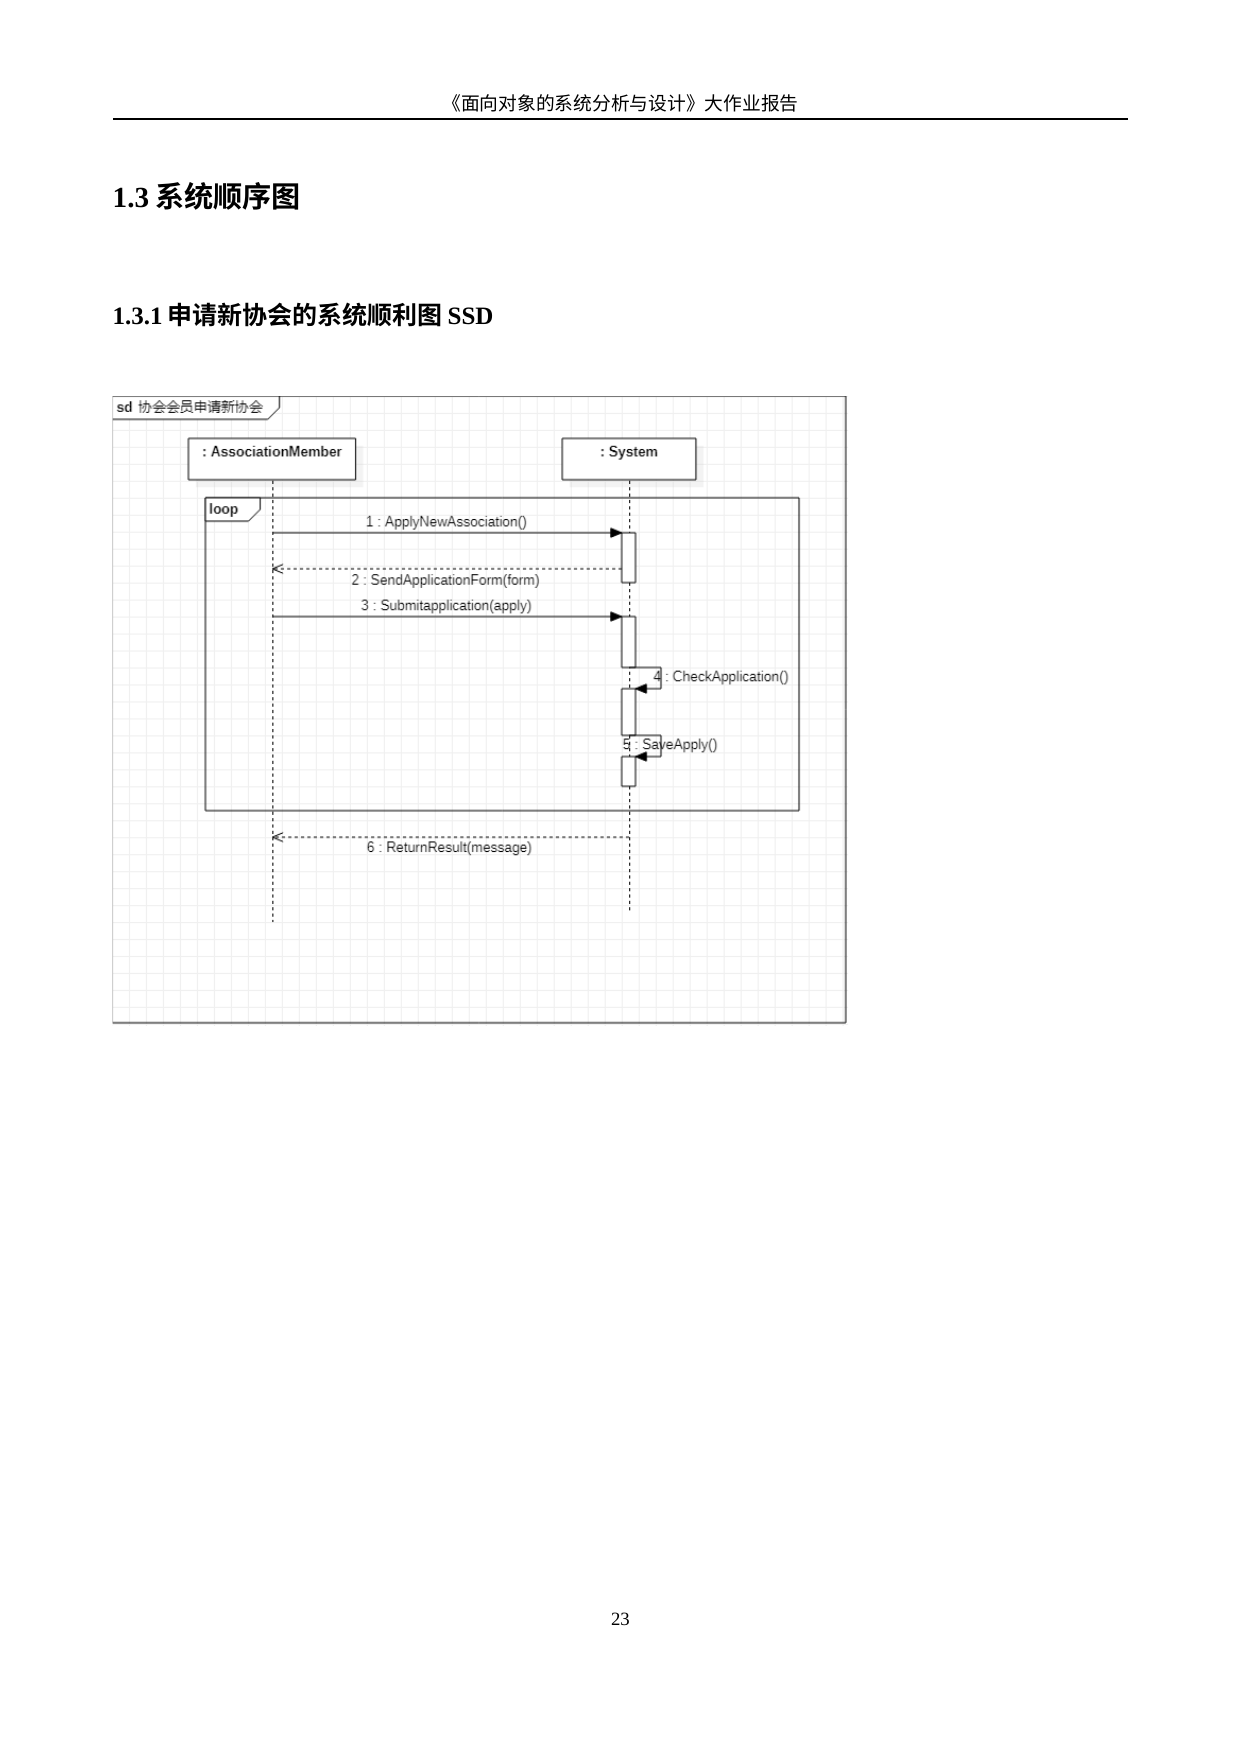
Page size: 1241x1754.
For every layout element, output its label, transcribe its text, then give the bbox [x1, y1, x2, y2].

subtitle 1.3系统顺序图 [112, 162, 1128, 227]
picture [112, 396, 849, 1026]
subtitle 1.3.1申请新协会的系统顺利图SSD [112, 281, 1128, 346]
